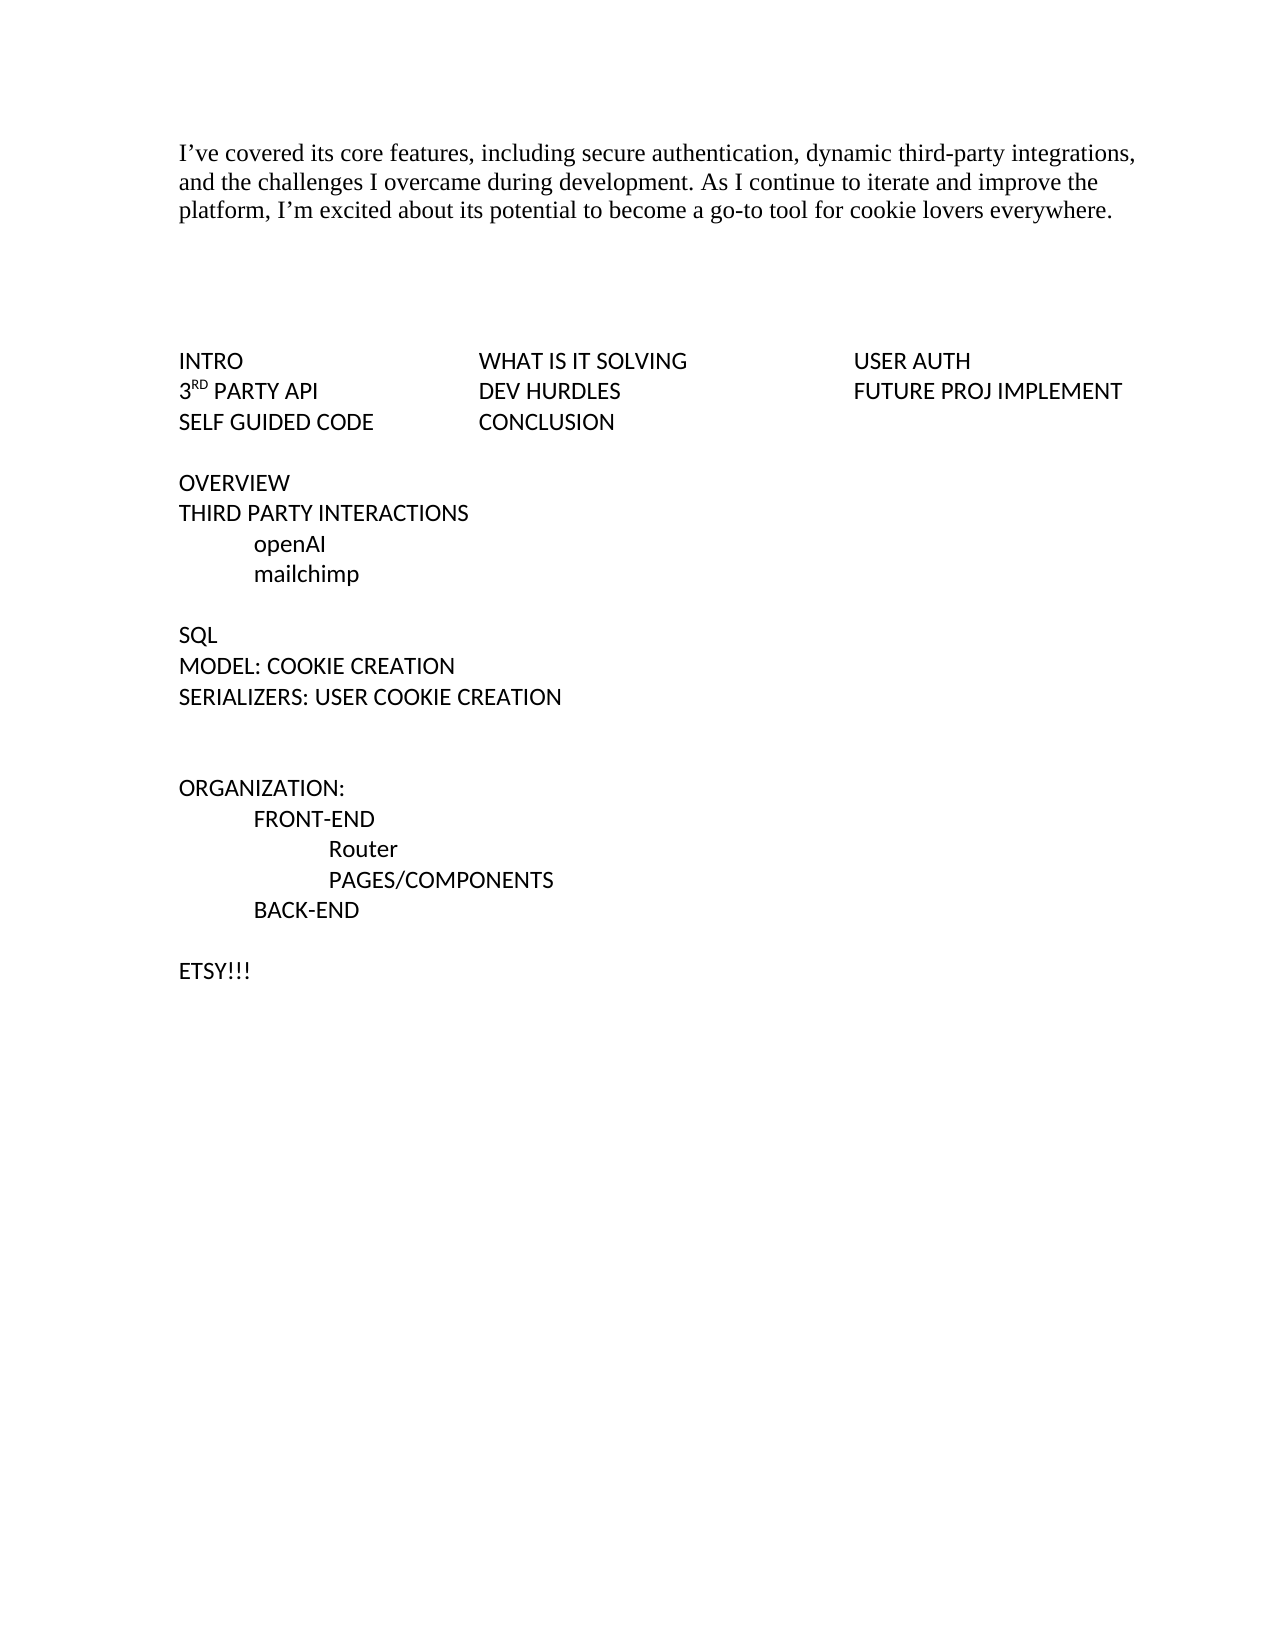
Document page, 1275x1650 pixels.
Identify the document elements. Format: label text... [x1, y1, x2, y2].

text OVERVIEW [178, 467, 1143, 498]
text SQL [178, 620, 1143, 650]
text FRONT-END [178, 803, 1143, 833]
text SELF GUIDED CODE CONCLUSION [178, 406, 1143, 437]
text ETSY!!! [178, 955, 1143, 1016]
text openAI [178, 528, 1143, 559]
text BACK-END [178, 894, 1143, 925]
text mailchimp [178, 559, 1143, 589]
text 3RD PARTY API DEV HURDLES FUTURE PROJ IMPLEMENT [178, 376, 1143, 406]
text MODEL: COOKIE CREATION [178, 650, 1143, 681]
text INTRO WHAT IS IT SOLVING USER AUTH [178, 345, 1143, 376]
text SERIALIZERS: USER COOKIE CREATION [178, 681, 1143, 711]
text THIRD PARTY INTERACTIONS [178, 498, 1143, 528]
text I’ve covered its core features, including secure authentication, dynamic third-party integrations, and the challenges I overcame during development. As I continue to iterate and improve the platform, I’m excited about its potential to become a go-to tool for cookie lovers everywhere. [178, 138, 1143, 224]
text Router [178, 833, 1143, 864]
text ORGANIZATION: [178, 772, 1143, 803]
text PAGES/COMPONENTS [178, 864, 1143, 894]
